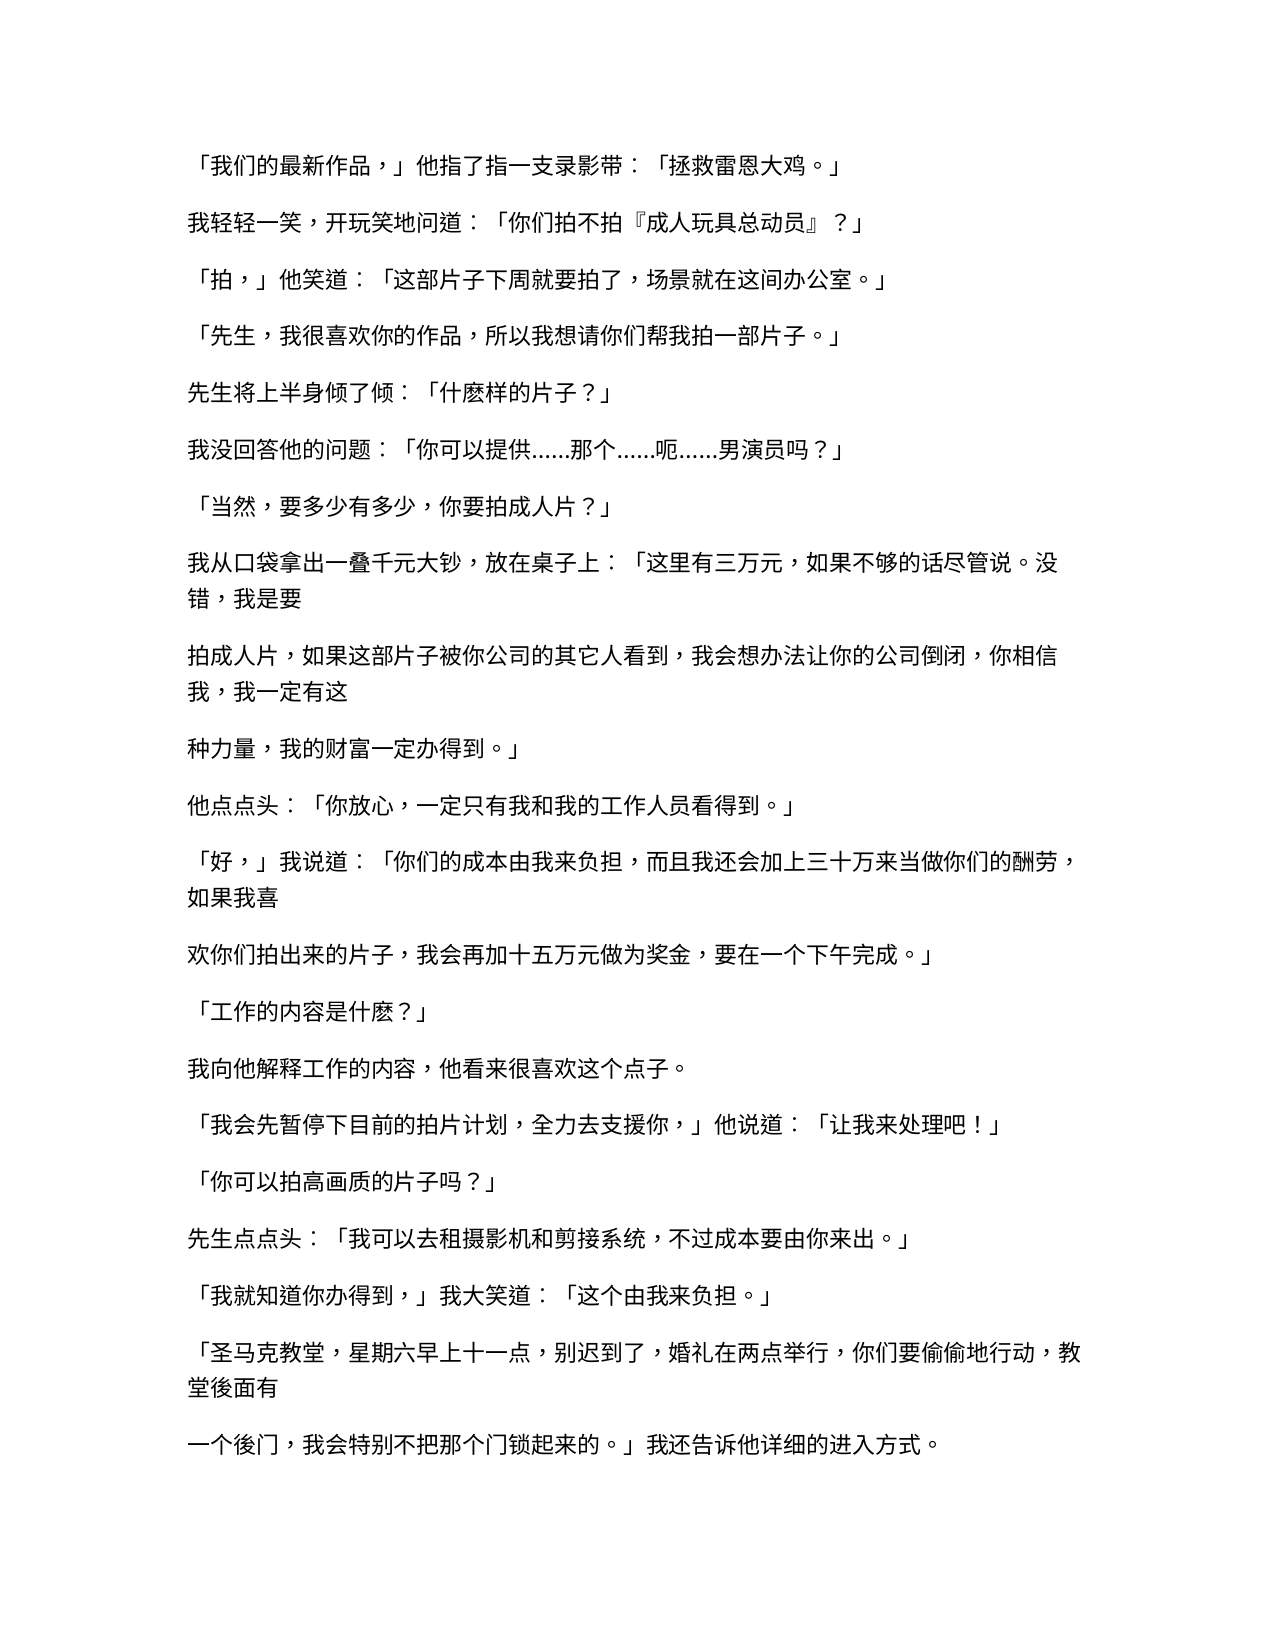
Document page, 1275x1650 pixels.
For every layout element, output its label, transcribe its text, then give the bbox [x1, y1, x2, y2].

text 我从口袋拿出一叠千元大钞，放在桌子上︰「这里有三万元，如果不够的话尽管说。没错，我是要 [187, 547, 1087, 614]
text 「好，」我说道︰「你们的成本由我来负担，而且我还会加上三十万来当做你们的酬劳，如果我喜 [187, 846, 1087, 913]
text 「拍，」他笑道︰「这部片子下周就要拍了，场景就在这间办公室。」 [187, 263, 1087, 295]
text 欢你们拍出来的片子，我会再加十五万元做为奖金，要在一个下午完成。」 [187, 939, 1087, 970]
text 「圣马克教堂，星期六早上十一点，别迟到了，婚礼在两点举行，你们要偷偷地行动，教堂後面有 [187, 1336, 1087, 1404]
text 「先生，我很喜欢你的作品，所以我想请你们帮我拍一部片子。」 [187, 320, 1087, 352]
text 「当然，要多少有多少，你要拍成人片？」 [187, 491, 1087, 522]
text 我向他解释工作的内容，他看来很喜欢这个点子。 [187, 1053, 1087, 1084]
text 「我们的最新作品，」他指了指一支录影带︰「拯救雷恩大鸡。」 [187, 150, 1087, 181]
text 拍成人片，如果这部片子被你公司的其它人看到，我会想办法让你的公司倒闭，你相信我，我一定有这 [187, 640, 1087, 707]
text 我没回答他的问题︰「你可以提供……那个……呃……男演员吗？」 [187, 434, 1087, 465]
text 先生将上半身倾了倾︰「什麽样的片子？」 [187, 377, 1087, 408]
text 我轻轻一笑，开玩笑地问道︰「你们拍不拍『成人玩具总动员』？」 [187, 207, 1087, 238]
text 一个後门，我会特别不把那个门锁起来的。」我还告诉他详细的进入方式。 [187, 1429, 1087, 1460]
text 「我就知道你办得到，」我大笑道︰「这个由我来负担。」 [187, 1280, 1087, 1311]
text 「我会先暂停下目前的拍片计划，全力去支援你，」他说道︰「让我来处理吧！」 [187, 1109, 1087, 1141]
text 「工作的内容是什麽？」 [187, 996, 1087, 1027]
text 先生点点头︰「我可以去租摄影机和剪接系统，不过成本要由你来出。」 [187, 1223, 1087, 1254]
text 他点点头︰「你放心，一定只有我和我的工作人员看得到。」 [187, 789, 1087, 821]
text 种力量，我的财富一定办得到。」 [187, 733, 1087, 764]
text 「你可以拍高画质的片子吗？」 [187, 1166, 1087, 1197]
